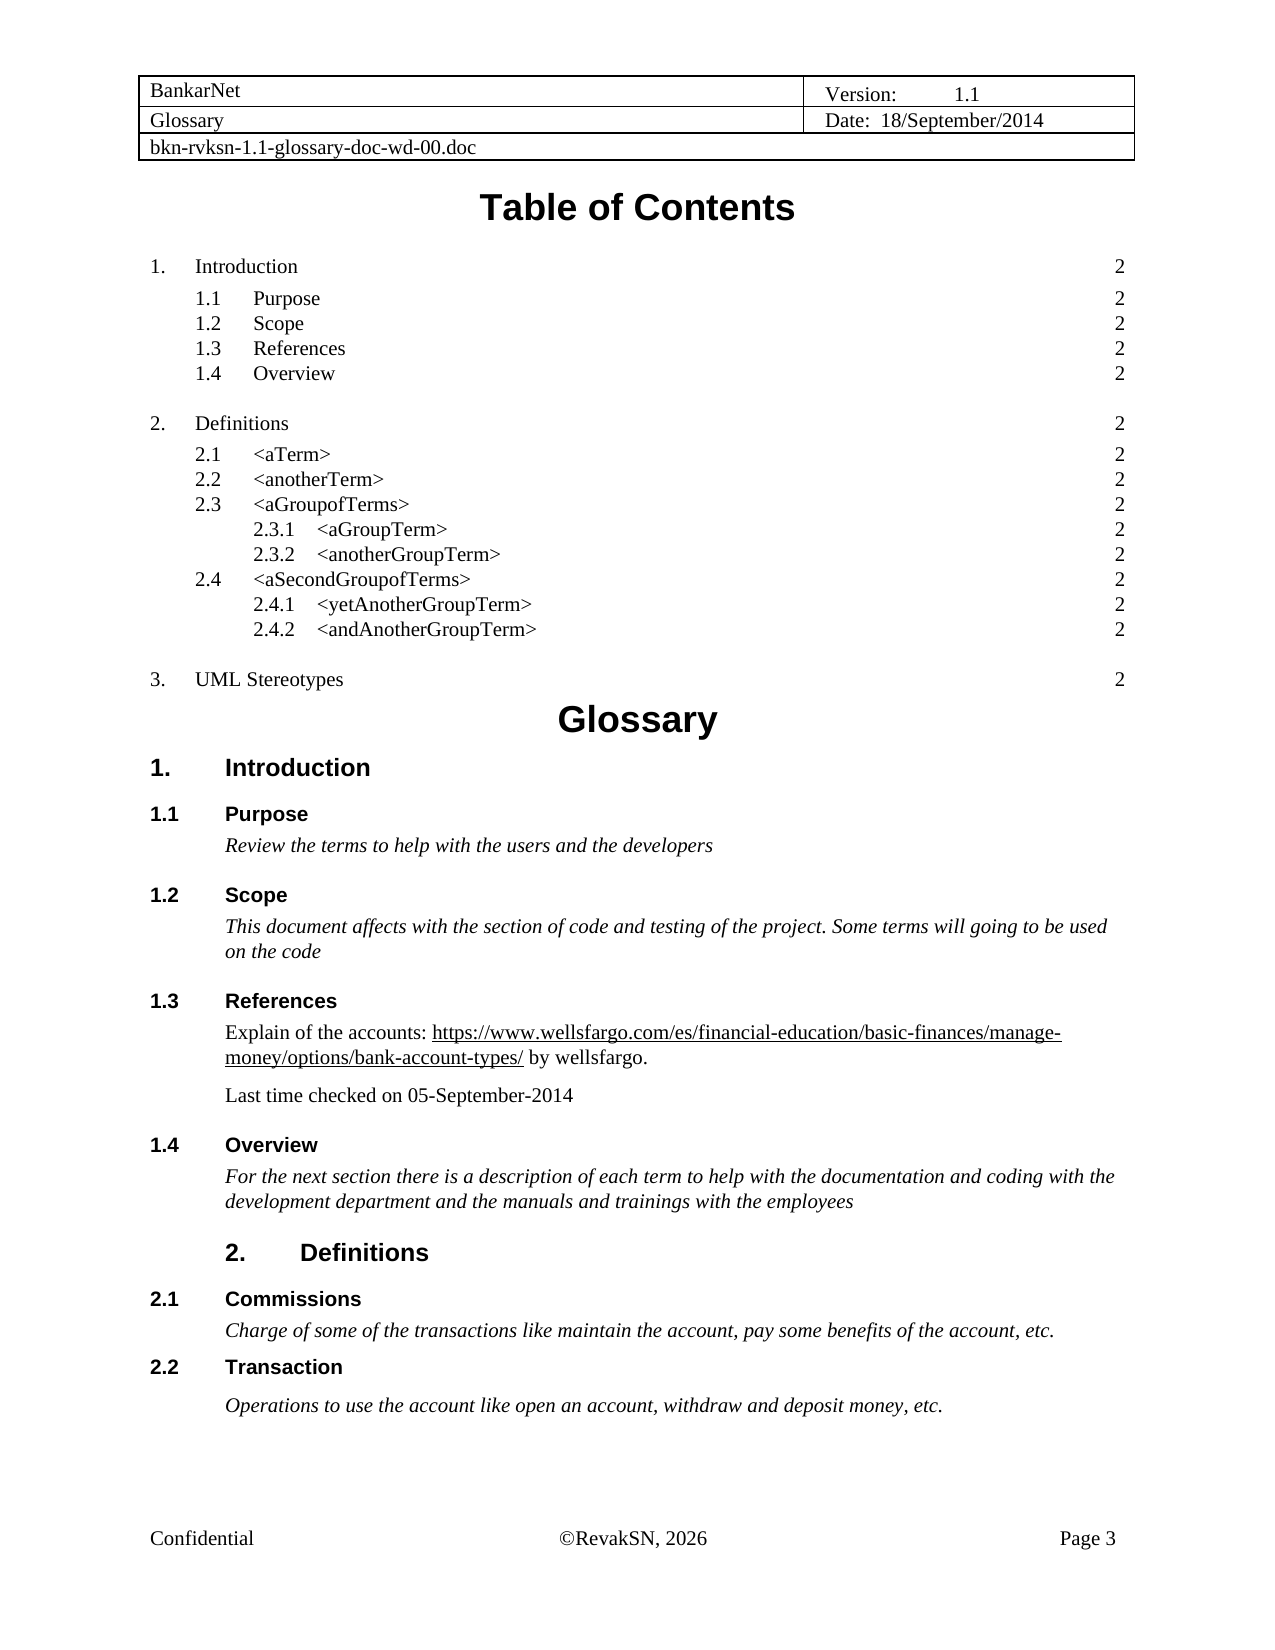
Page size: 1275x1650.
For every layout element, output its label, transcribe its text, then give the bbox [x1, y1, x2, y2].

subtitle Purpose [150, 800, 1125, 825]
text 2.3.2 <anotherGroupTerm> 2 [253, 541, 1125, 566]
text 2.4 <aSecondGroupofTerms> 2 [195, 566, 1050, 591]
text 2.2 Transaction [150, 1354, 1125, 1379]
text 2.3 <aGroupofTerms> 2 [195, 491, 1050, 516]
text 1.3 References 2 [195, 335, 1050, 360]
text Explain of the accounts: https://www.wellsfargo.com/es/financial-education/basic-finances/manage-money/options/bank-account-types/ by wellsfargo. [225, 1019, 1125, 1069]
text 2. Definitions 2 [150, 410, 1050, 435]
text For the next section there is a description of each term to help with the documentation and coding with the development department and the manuals and trainings with the employees [225, 1163, 1125, 1213]
text 2.1 <aTerm> 2 [195, 441, 1050, 466]
text This document affects with the section of code and testing of the project. Some terms will going to be used on the code [225, 913, 1125, 963]
text 1.1 Purpose 2 [195, 285, 1050, 310]
text Charge of some of the transactions like maintain the account, pay some benefits of the account, etc. [225, 1317, 1125, 1342]
text 3. UML Stereotypes 2 [150, 666, 1050, 691]
subtitle Introduction [150, 753, 1125, 782]
text 1.4 Overview 2 [195, 360, 1050, 385]
title Table of Contents [150, 185, 1125, 228]
text 2.3.1 <aGroupTerm> 2 [253, 516, 1125, 541]
text Review the terms to help with the users and the developers [225, 832, 1125, 857]
subtitle Scope [150, 882, 1125, 907]
text 2.4.2 <andAnotherGroupTerm> 2 [253, 616, 1125, 641]
subtitle References [150, 988, 1125, 1013]
text 1. Introduction 2 [150, 253, 1050, 278]
subtitle Commissions [150, 1285, 1125, 1310]
text 2.2 <anotherTerm> 2 [195, 466, 1050, 491]
subtitle Overview [150, 1132, 1125, 1157]
text Last time checked on 05-September-2014 [225, 1082, 1125, 1107]
text 1.2 Scope 2 [195, 310, 1050, 335]
text 2.4.1 <yetAnotherGroupTerm> 2 [253, 591, 1125, 616]
text Operations to use the account like open an account, withdraw and deposit money, etc. [150, 1392, 1125, 1417]
subtitle Definitions [225, 1238, 1125, 1267]
